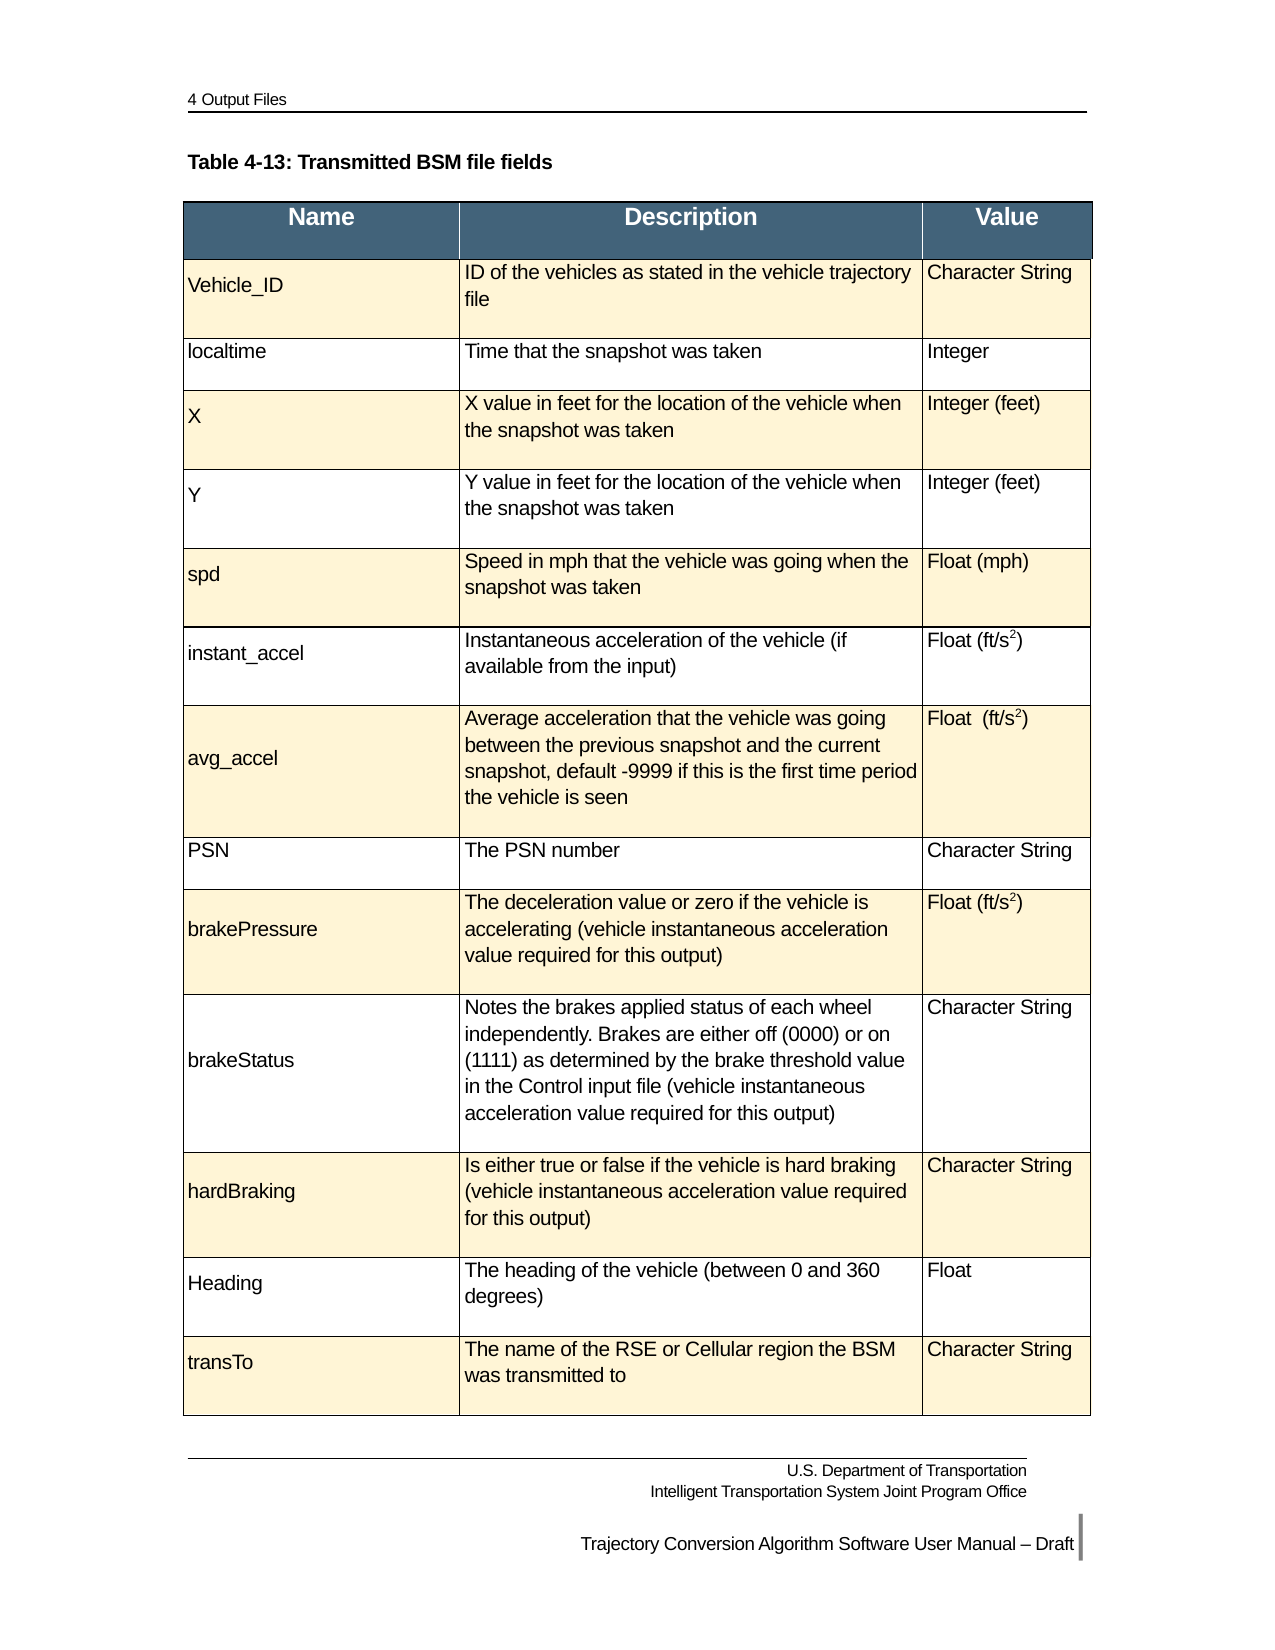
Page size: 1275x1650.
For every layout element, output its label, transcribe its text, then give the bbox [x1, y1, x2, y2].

table_header Description [460, 203, 922, 259]
table_cell Float (ft/s2) [923, 706, 1090, 837]
table_cell Integer [923, 339, 1090, 390]
table_cell instant_accel [184, 628, 459, 705]
table_cell Average acceleration that the vehicle was going between the previous snapshot and the current snapshot, default -9999 if this is the first time period the vehicle is seen [460, 706, 922, 837]
table_cell Heading [184, 1258, 459, 1336]
table_header Value [923, 203, 1092, 259]
table_cell hardBraking [184, 1153, 459, 1257]
table_cell Vehicle_ID [184, 260, 459, 338]
table_cell Instantaneous acceleration of the vehicle (if available from the input) [460, 628, 922, 705]
table_cell Y [184, 470, 459, 548]
table_cell Is either true or false if the vehicle is hard braking (vehicle instantaneous acceleration value required for this output) [460, 1153, 922, 1257]
table_cell brakePressure [184, 890, 459, 994]
table_cell Character String [923, 838, 1090, 889]
table_cell Notes the brakes applied status of each wheel independently. Brakes are either off (0000) or on (1111) as determined by the brake threshold value in the Control input file (vehicle instantaneous acceleration value required for this output) [460, 995, 922, 1152]
table_cell Float [923, 1258, 1090, 1336]
table_cell Character String [923, 1153, 1090, 1257]
table_cell Float (ft/s2) [923, 628, 1090, 705]
table_cell Character String [923, 260, 1090, 338]
table_cell ID of the vehicles as stated in the vehicle trajectory file [460, 260, 922, 338]
table_cell X [184, 391, 459, 469]
table_cell Character String [923, 1337, 1090, 1414]
table_cell The name of the RSE or Cellular region the BSM was transmitted to [460, 1337, 922, 1414]
table_cell Speed in mph that the vehicle was going when the snapshot was taken [460, 549, 922, 626]
table_header Name [184, 203, 459, 259]
table_cell spd [184, 549, 459, 626]
table_cell Time that the snapshot was taken [460, 339, 922, 390]
table_cell Y value in feet for the location of the vehicle when the snapshot was taken [460, 470, 922, 548]
table_cell Integer (feet) [923, 470, 1090, 548]
table_cell localtime [184, 339, 459, 390]
table_cell Integer (feet) [923, 391, 1090, 469]
table_cell The deceleration value or zero if the vehicle is accelerating (vehicle instantaneous acceleration value required for this output) [460, 890, 922, 994]
table_cell The PSN number [460, 838, 922, 889]
table_cell Character String [923, 995, 1090, 1152]
table_cell PSN [184, 838, 459, 889]
table_cell The heading of the vehicle (between 0 and 360 degrees) [460, 1258, 922, 1336]
table_cell Float (ft/s2) [923, 890, 1090, 994]
table_cell transTo [184, 1337, 459, 1414]
table_cell brakeStatus [184, 995, 459, 1152]
table_cell Float (mph) [923, 549, 1090, 626]
table_cell X value in feet for the location of the vehicle when the snapshot was taken [460, 391, 922, 469]
table_cell avg_accel [184, 706, 459, 837]
